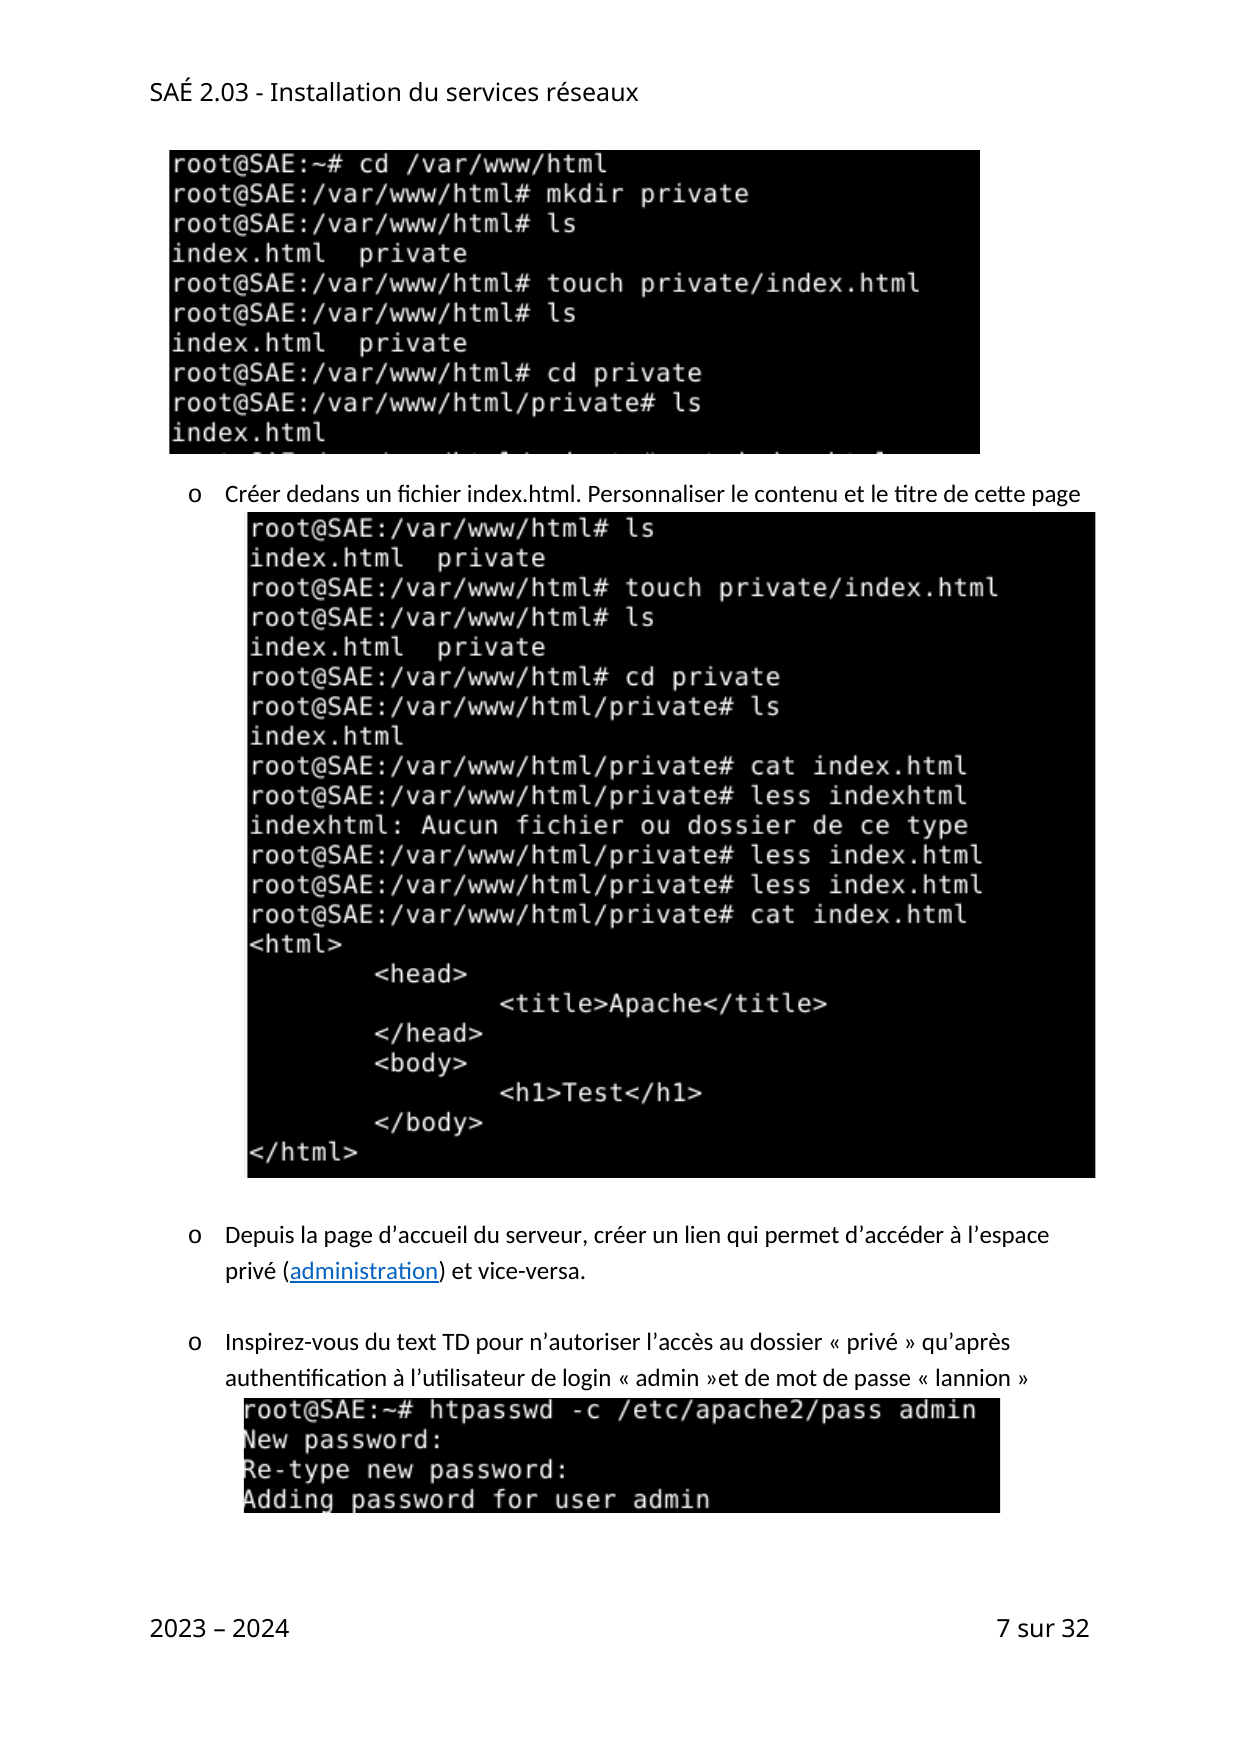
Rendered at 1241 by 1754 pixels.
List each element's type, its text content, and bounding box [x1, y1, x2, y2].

list Inspirez-vous du text TD pour n’autoriser l’accès au dossier « privé » qu’après authentification à l’utilisateur de login « admin »et de mot de passe « lannion » [187, 1326, 1090, 1512]
list Depuis la page d’accueil du serveur, créer un lien qui permet d’accéder à l’espace privé (administration) et vice-versa. [187, 1219, 1090, 1286]
list Créer dedans un fichier index.html. Personnaliser le contenu et le titre de cette page [187, 475, 1090, 1178]
